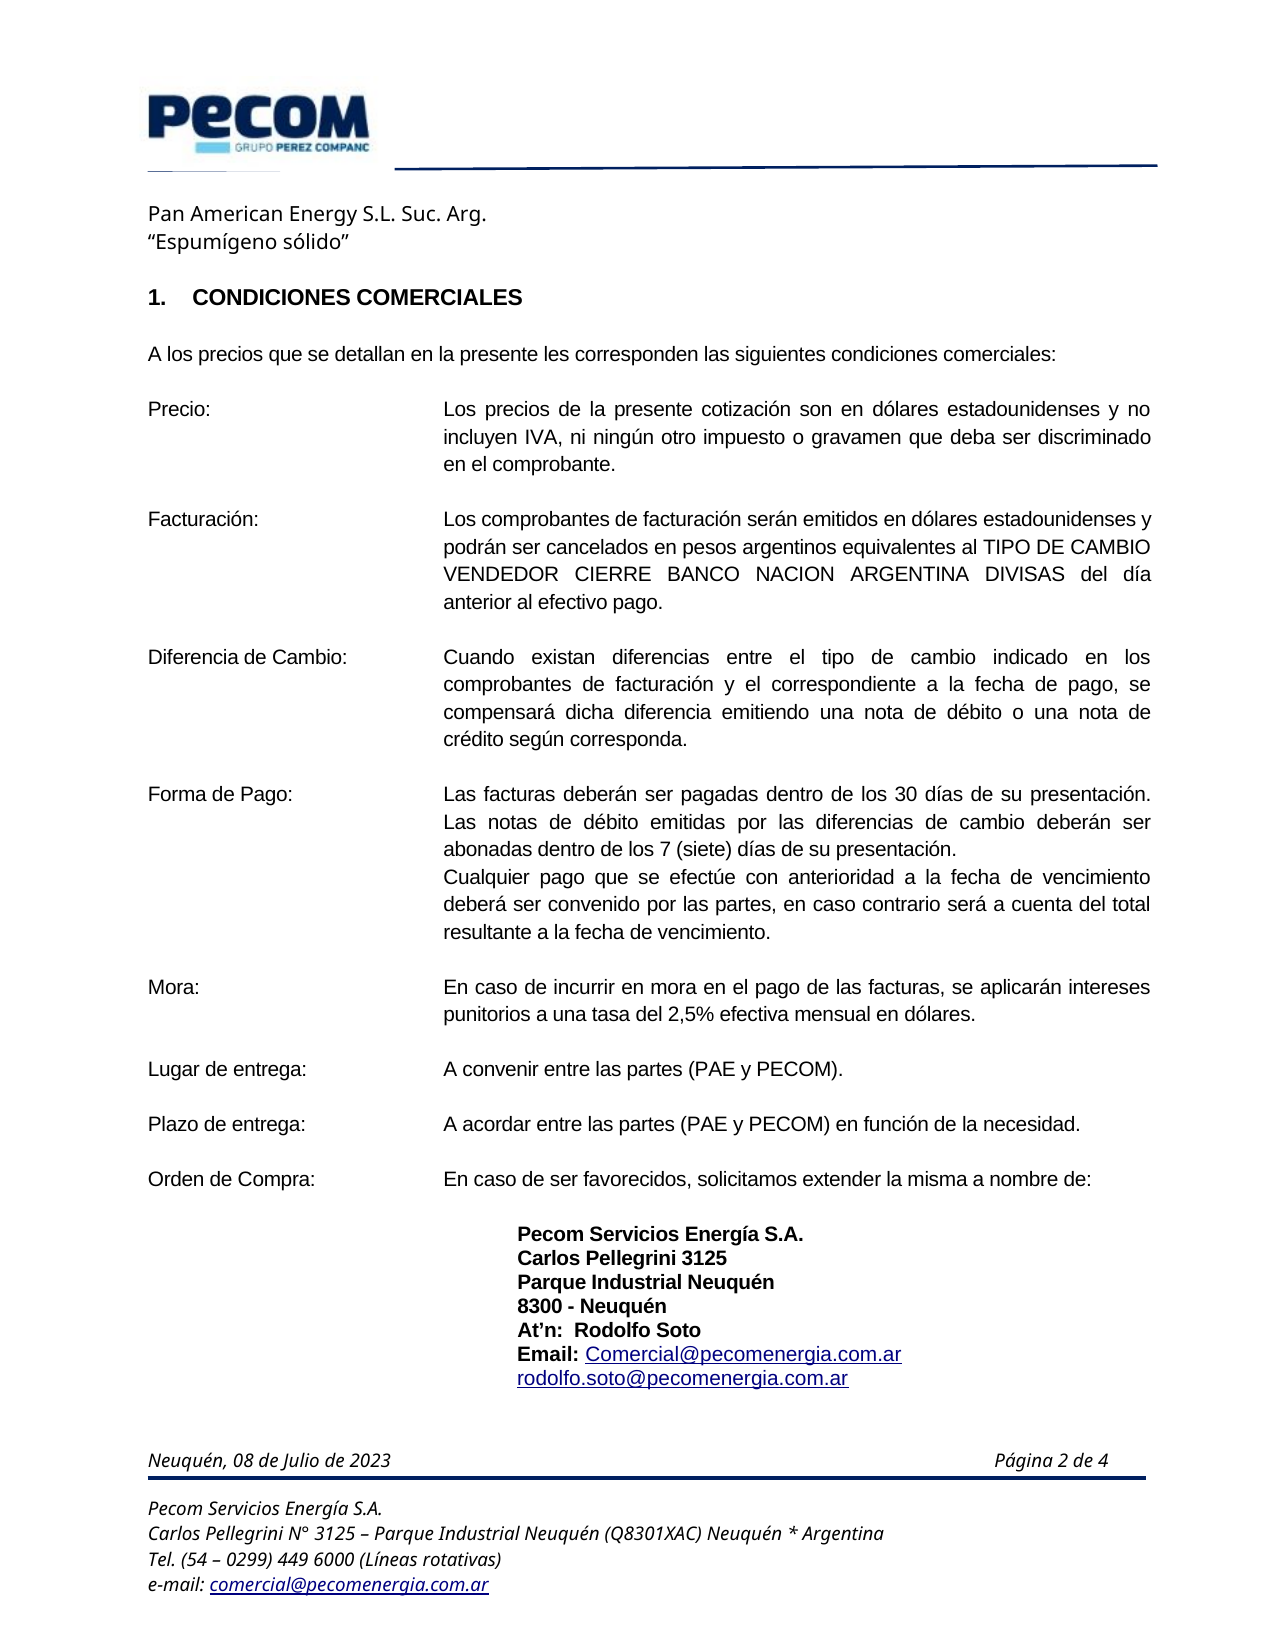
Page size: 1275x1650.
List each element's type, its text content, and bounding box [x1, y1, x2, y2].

text Carlos Pellegrini 3125 [517, 1246, 1152, 1270]
text Facturación: Los comprobantes de facturación serán emitidos en dólares estadounidenses y podrán ser cancelados en pesos argentinos equivalentes al TIPO DE CAMBIO VENDEDOR CIERRE BANCO NACION ARGENTINA DIVISAS del día anterior al efectivo pago. [148, 507, 1152, 613]
text 8300 - Neuquén [517, 1294, 1152, 1318]
text Email: Comercial@pecomenergia.com.ar [443, 1342, 1152, 1366]
text Cualquier pago que se efectúe con anterioridad a la fecha de vencimiento deberá ser convenido por las partes, en caso contrario será a cuenta del total resultante a la fecha de vencimiento. [148, 864, 1152, 943]
text rodolfo.soto@pecomenergia.com.ar [517, 1366, 1152, 1390]
text Plazo de entrega: A acordar entre las partes (PAE y PECOM) en función de la necesidad. [148, 1112, 1152, 1136]
text Mora: En caso de incurrir en mora en el pago de las facturas, se aplicarán intereses punitorios a una tasa del 2,5% efectiva mensual en dólares. [148, 974, 1152, 1026]
text A los precios que se detallan en la presente les corresponden las siguientes condiciones comerciales: [148, 342, 1152, 366]
text Diferencia de Cambio: Cuando existan diferencias entre el tipo de cambio indicado en los comprobantes de facturación y el correspondiente a la fecha de pago, se compensará dicha diferencia emitiendo una nota de débito o una nota de crédito según corresponda. [148, 644, 1152, 751]
text Pecom Servicios Energía S.A. [517, 1222, 1152, 1246]
text At’n: Rodolfo Soto [517, 1318, 1152, 1342]
text Parque Industrial Neuquén [517, 1270, 1152, 1294]
list CONDICIONES COMERCIALES [148, 284, 1152, 311]
text Precio: Los precios de la presente cotización son en dólares estadounidenses y no incluyen IVA, ni ningún otro impuesto o gravamen que deba ser discriminado en el comprobante. [148, 397, 1152, 476]
picture [118, 76, 395, 171]
text Orden de Compra: En caso de ser favorecidos, solicitamos extender la misma a nombre de: [148, 1167, 1152, 1191]
text Lugar de entrega: A convenir entre las partes (PAE y PECOM). [148, 1057, 1152, 1081]
text Forma de Pago: Las facturas deberán ser pagadas dentro de los 30 días de su presentación. Las notas de débito emitidas por las diferencias de cambio deberán ser abonadas dentro de los 7 (siete) días de su presentación. [148, 782, 1152, 861]
